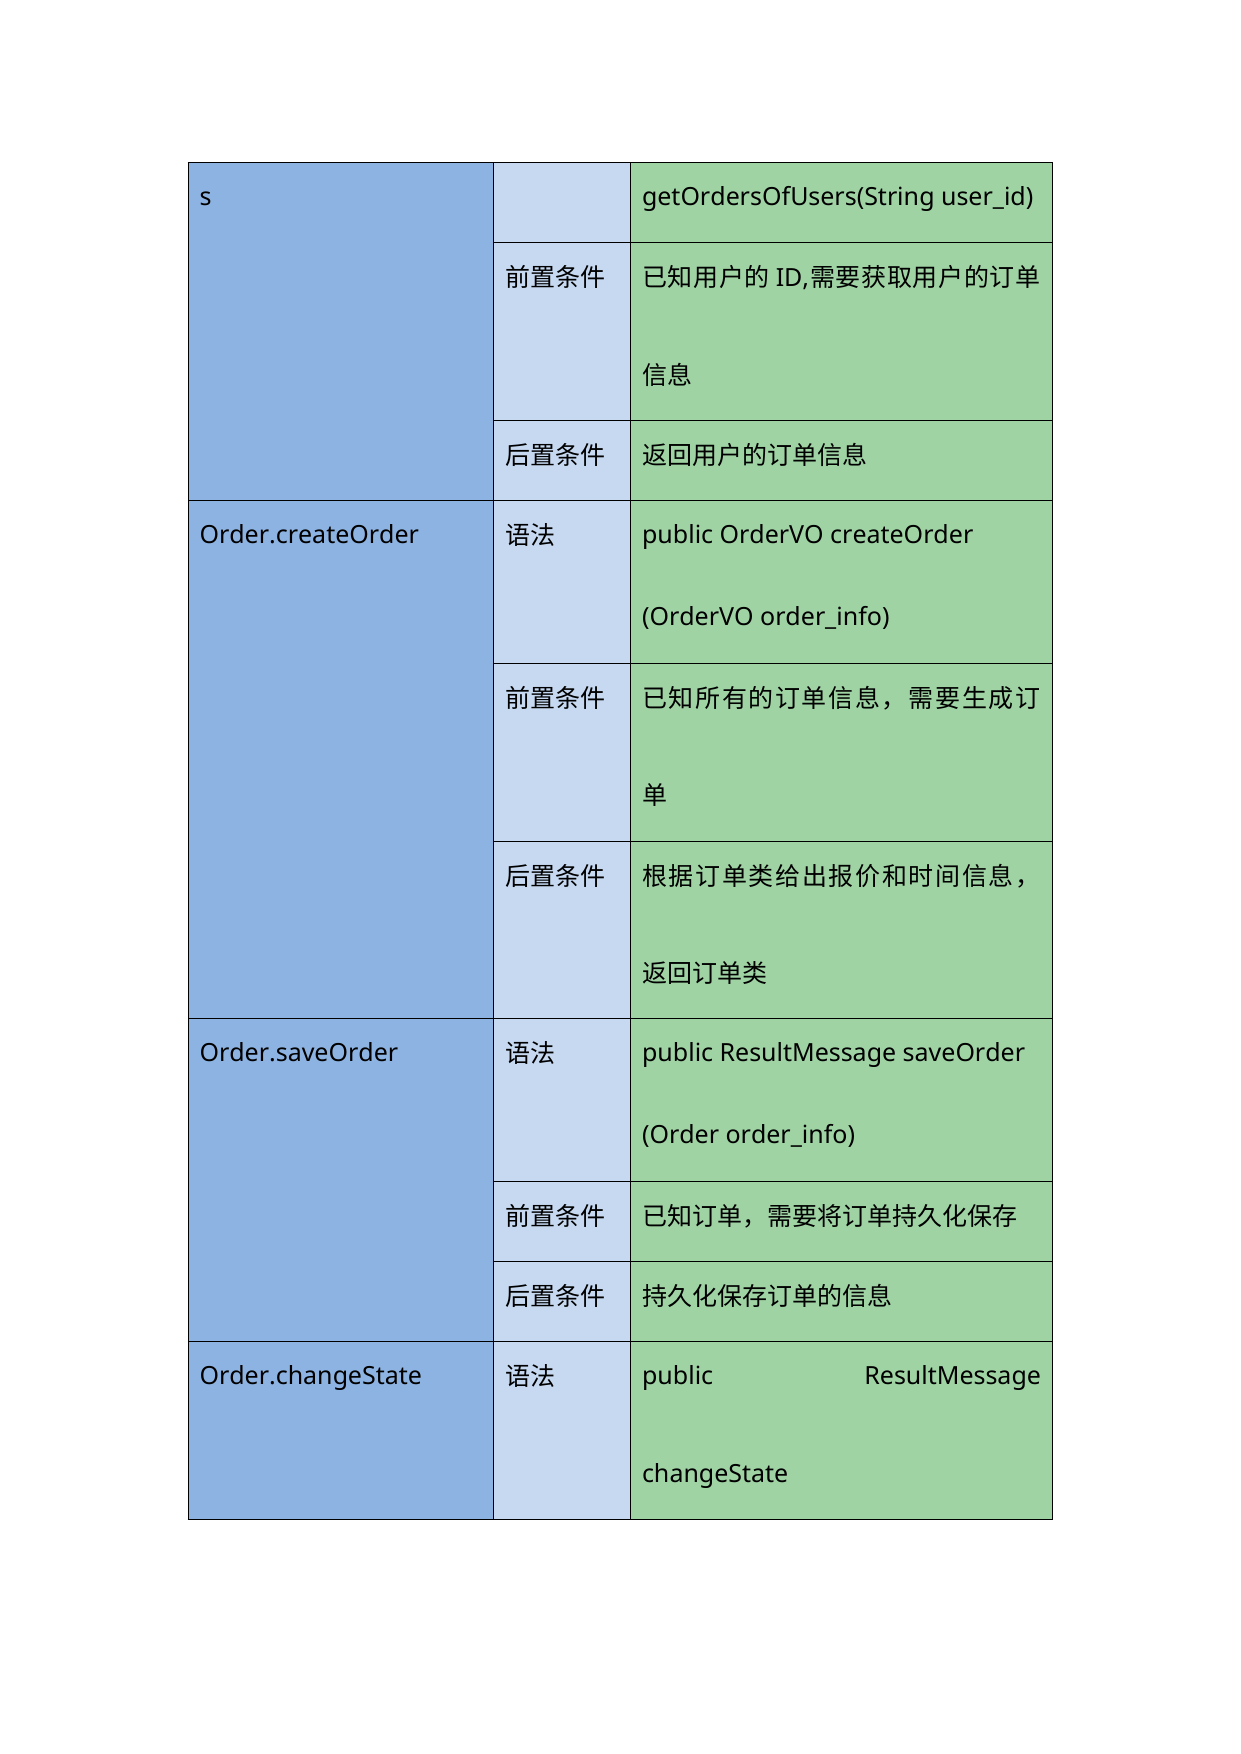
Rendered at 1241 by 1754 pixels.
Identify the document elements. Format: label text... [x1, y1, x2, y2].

table_cell 根据订单类给出报价和时间信息，返回订单类 [631, 842, 1052, 1018]
table_cell 语法 [494, 1342, 630, 1519]
table_cell 语法 [494, 501, 630, 663]
table_cell Order.saveOrder [189, 1019, 493, 1341]
table_cell 前置条件 [494, 664, 630, 841]
table_cell 前置条件 [494, 243, 630, 420]
table_cell Order.createOrder [189, 501, 493, 1018]
table_cell public ResultMessage saveOrder (Order order_info) [631, 1019, 1052, 1181]
table_cell 持久化保存订单的信息 [631, 1262, 1052, 1341]
table_cell public OrderVO createOrder (OrderVO order_info) [631, 501, 1052, 663]
table_cell 后置条件 [494, 1262, 630, 1341]
table_cell 后置条件 [494, 421, 630, 500]
table_cell 已知用户的ID,需要获取用户的订单信息 [631, 243, 1052, 420]
table_cell 已知所有的订单信息，需要生成订单 [631, 664, 1052, 841]
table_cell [631, 163, 1052, 242]
table_cell 语法 [494, 163, 630, 242]
table_cell 前置条件 [494, 1182, 630, 1261]
table_cell Order.changeState [189, 1342, 493, 1519]
table_cell 后置条件 [494, 842, 630, 1018]
table_cell 语法 [494, 1019, 630, 1181]
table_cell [631, 1342, 1052, 1519]
table_cell 返回用户的订单信息 [631, 421, 1052, 500]
table_cell 已知订单，需要将订单持久化保存 [631, 1182, 1052, 1261]
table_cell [189, 163, 493, 500]
